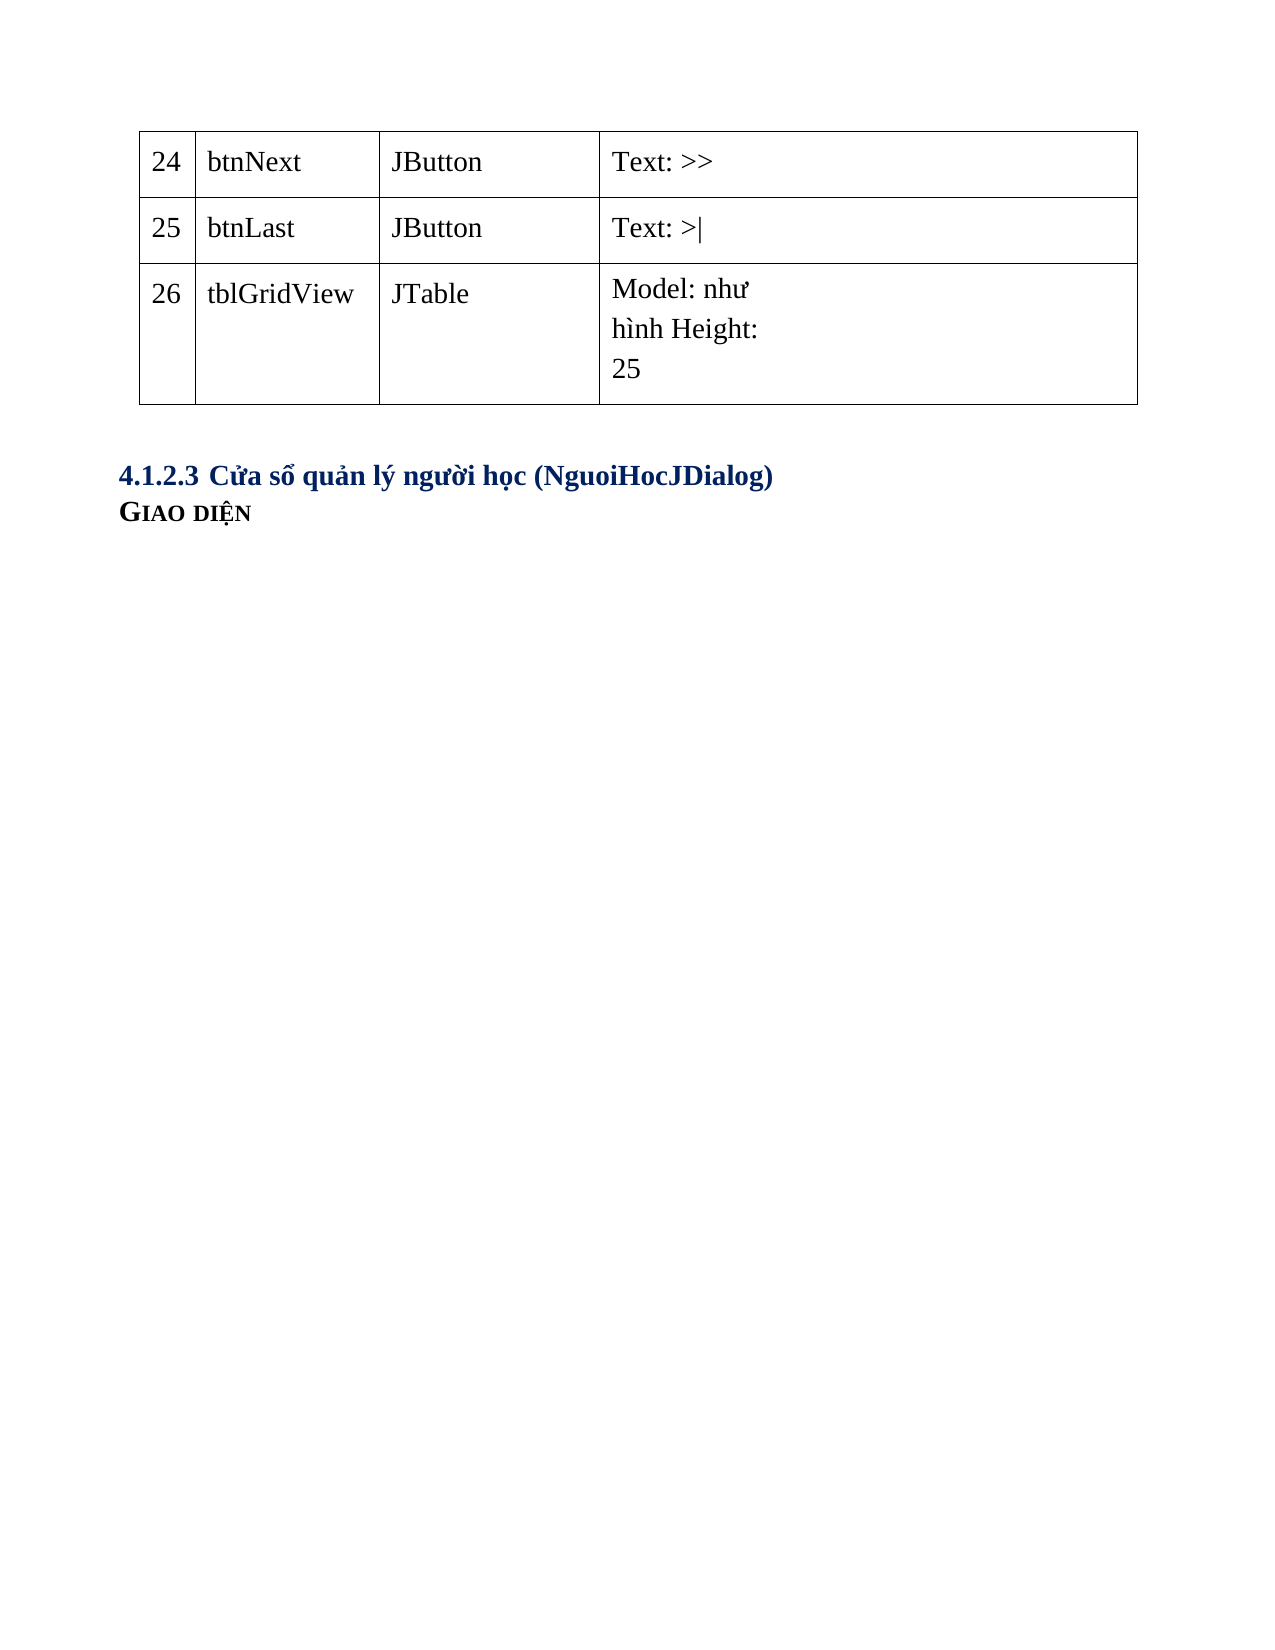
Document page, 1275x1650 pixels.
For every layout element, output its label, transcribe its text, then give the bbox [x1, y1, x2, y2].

table_cell Model: như hình Height: 25 [600, 264, 1137, 404]
table_cell 25 [140, 198, 195, 263]
table_cell Text: >> [600, 132, 1137, 197]
text Giao diện [119, 494, 1148, 527]
table_cell btnNext [196, 132, 379, 197]
table_cell JTable [380, 264, 599, 404]
subtitle Cửa sổ quản lý người học (NguoiHocJDialog) [119, 458, 1148, 491]
table_cell JButton [380, 198, 599, 263]
table_cell 24 [140, 132, 195, 197]
table_cell Text: >| [600, 198, 1137, 263]
table_cell JButton [380, 132, 599, 197]
table_cell btnLast [196, 198, 379, 263]
table_cell tblGridView [196, 264, 379, 404]
table_cell 26 [140, 264, 195, 404]
